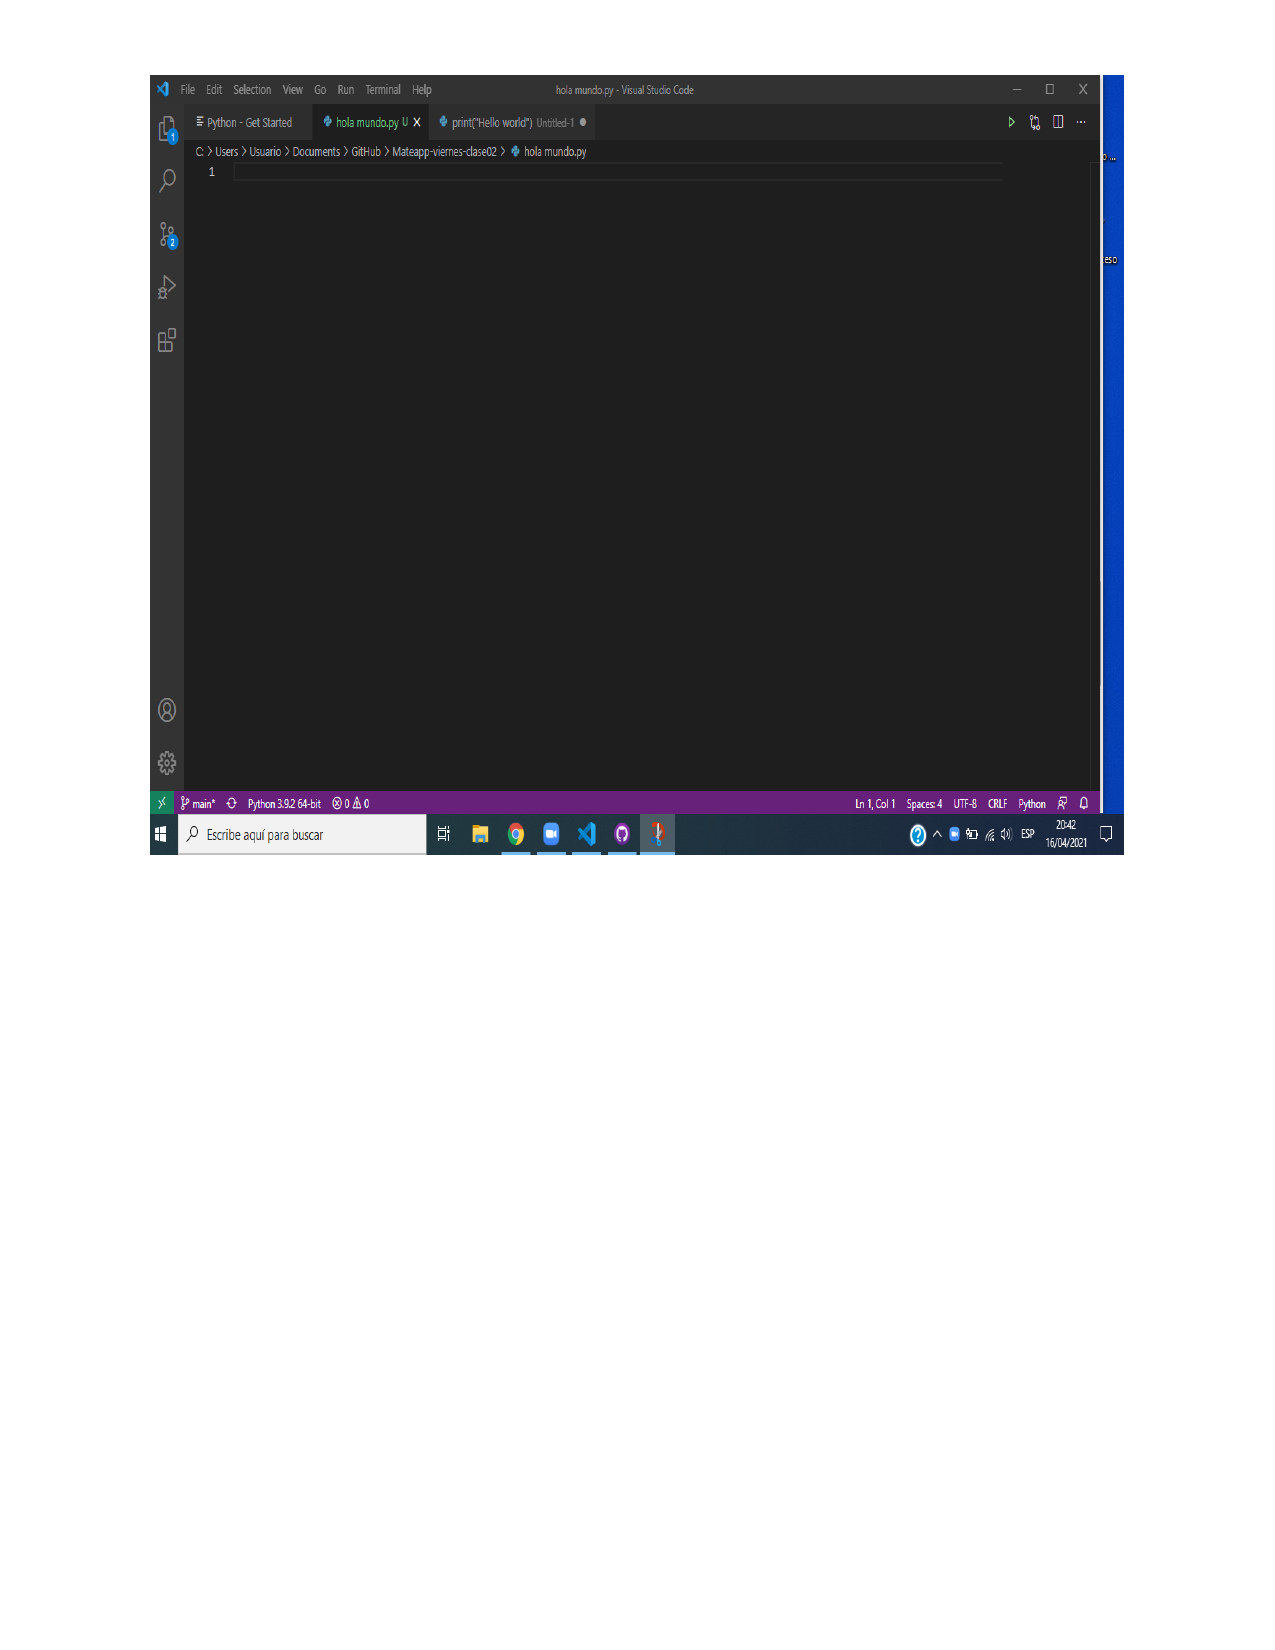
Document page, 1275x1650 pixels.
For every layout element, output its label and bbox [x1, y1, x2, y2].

picture [150, 75, 1124, 855]
